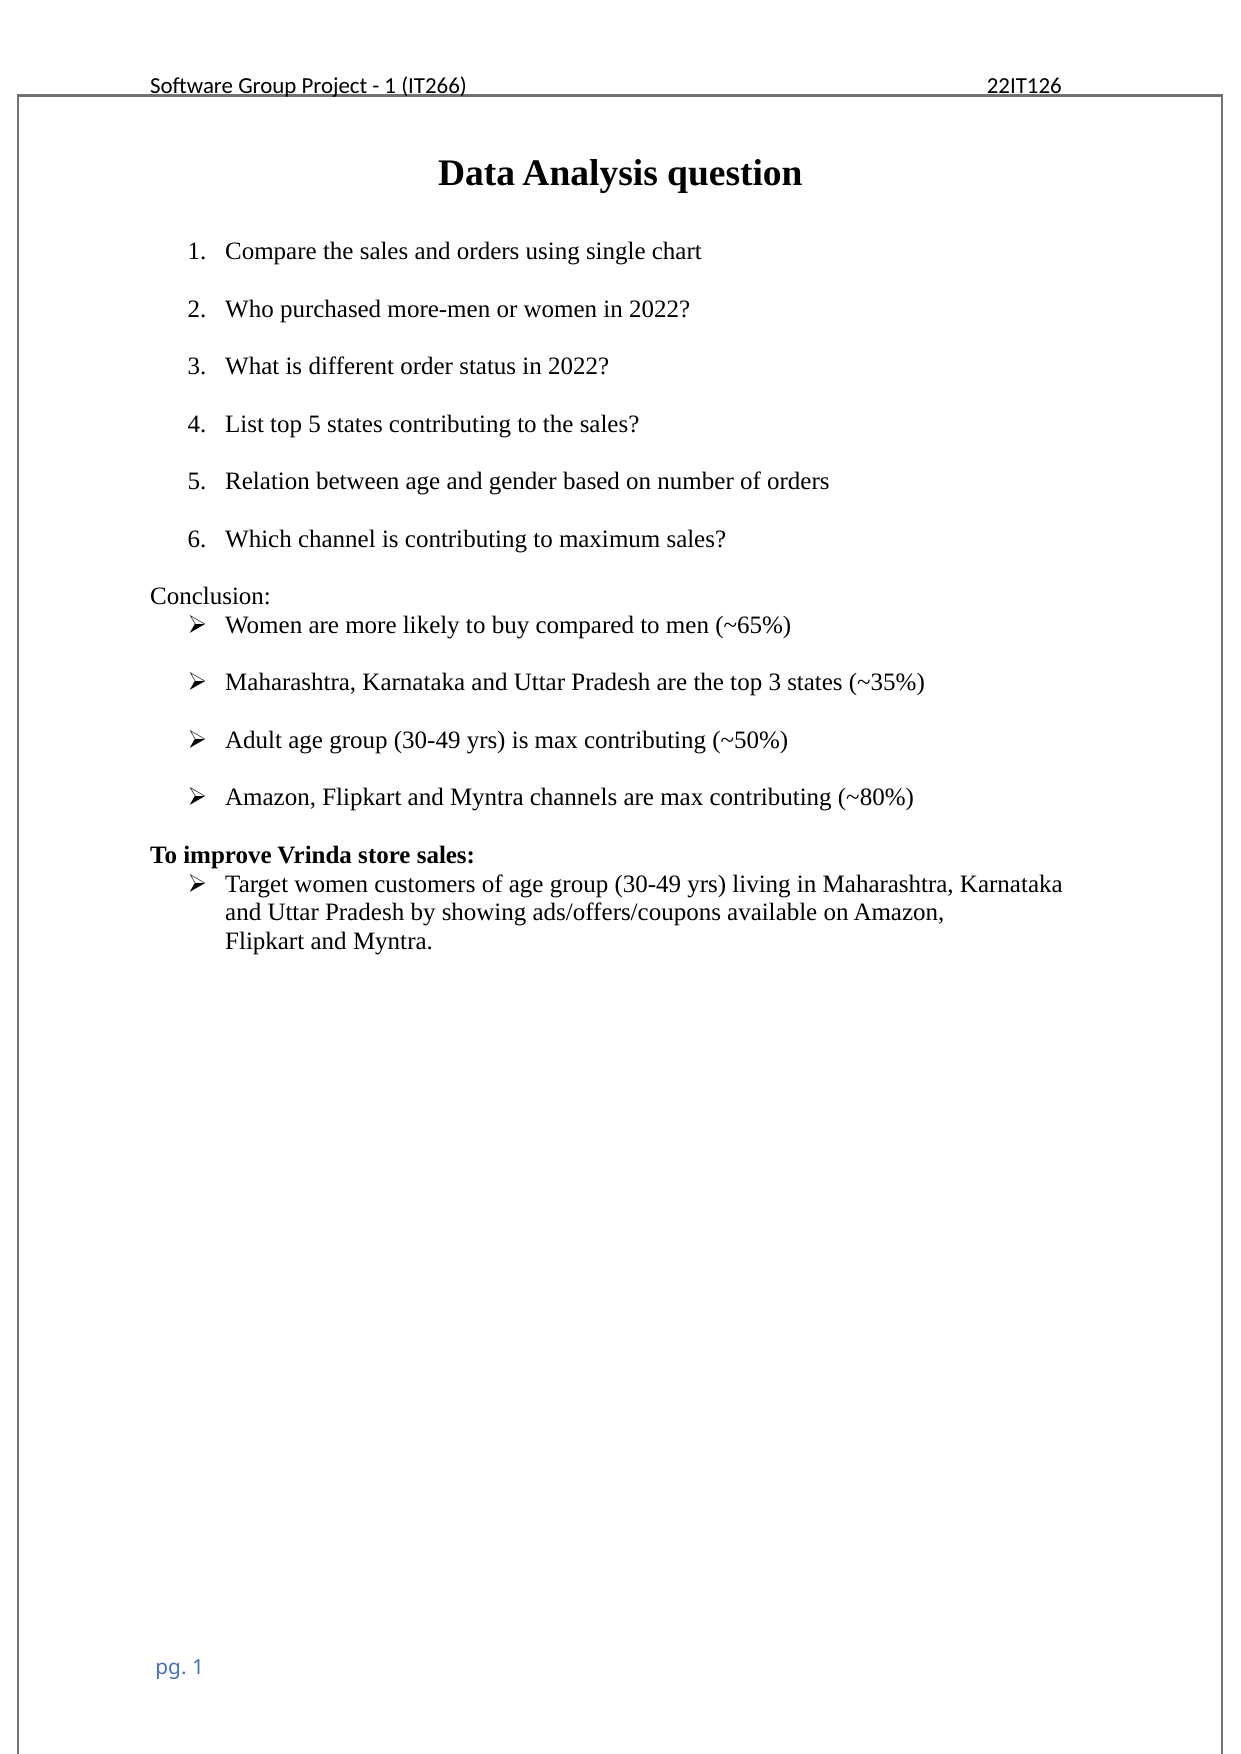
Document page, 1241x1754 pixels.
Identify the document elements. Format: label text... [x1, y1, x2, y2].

text To improve Vrinda store sales: [150, 840, 1090, 869]
list What is different order status in 2022? [187, 351, 1090, 380]
list Who purchased more-men or women in 2022? [187, 294, 1090, 322]
list Relation between age and gender based on number of orders [187, 466, 1090, 495]
text Data Analysis question [150, 150, 1090, 193]
list Adult age group (30-49 yrs) is max contributing (~50%) [187, 725, 1090, 754]
list Target women customers of age group (30-49 yrs) living in Maharashtra, Karnataka and Uttar Pradesh by showing ads/offers/coupons available on Amazon, Flipkart and Myntra. [187, 869, 1090, 955]
list Compare the sales and orders using single chart [187, 236, 1090, 265]
list Which channel is contributing to maximum sales? [187, 524, 1090, 552]
list Maharashtra, Karnataka and Uttar Pradesh are the top 3 states (~35%) [187, 667, 1090, 696]
list Women are more likely to buy compared to men (~65%) [187, 610, 1090, 639]
list List top 5 states contributing to the sales? [187, 409, 1090, 437]
list Amazon, Flipkart and Myntra channels are max contributing (~80%) [187, 782, 1090, 811]
text Conclusion: [150, 581, 1090, 610]
